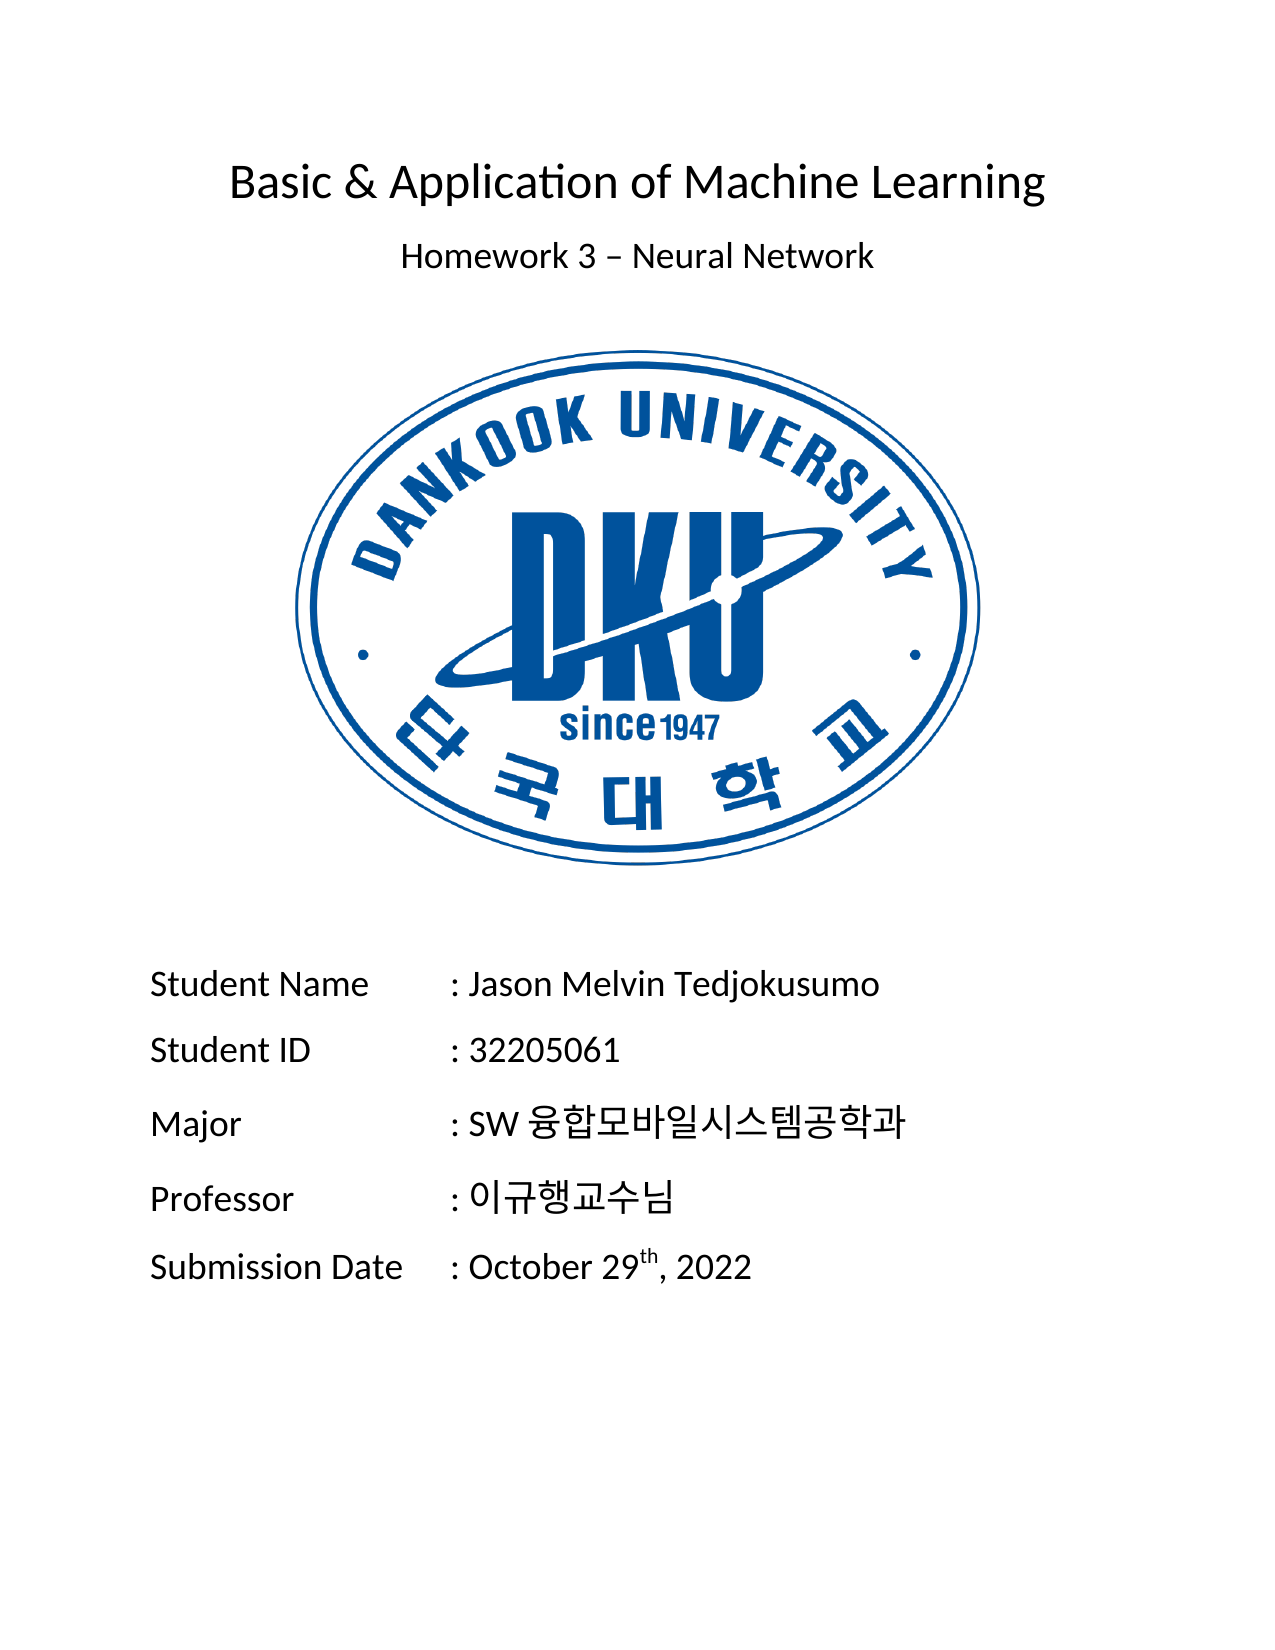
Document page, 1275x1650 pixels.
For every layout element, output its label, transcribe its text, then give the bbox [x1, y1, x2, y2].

text Student Name : Jason Melvin Tedjokusumo [150, 960, 1125, 1006]
text Major : SW 융합모바일시스템공학과 [150, 1092, 1125, 1147]
text Professor : 이규행교수님 [150, 1168, 1125, 1222]
text Student ID : 32205061 [150, 1026, 1125, 1072]
text Basic & Application of Machine Learning [150, 150, 1125, 211]
picture [286, 345, 989, 871]
text Submission Date : October 29th, 2022 [150, 1243, 1125, 1289]
text Homework 3 – Neural Network [150, 232, 1125, 278]
